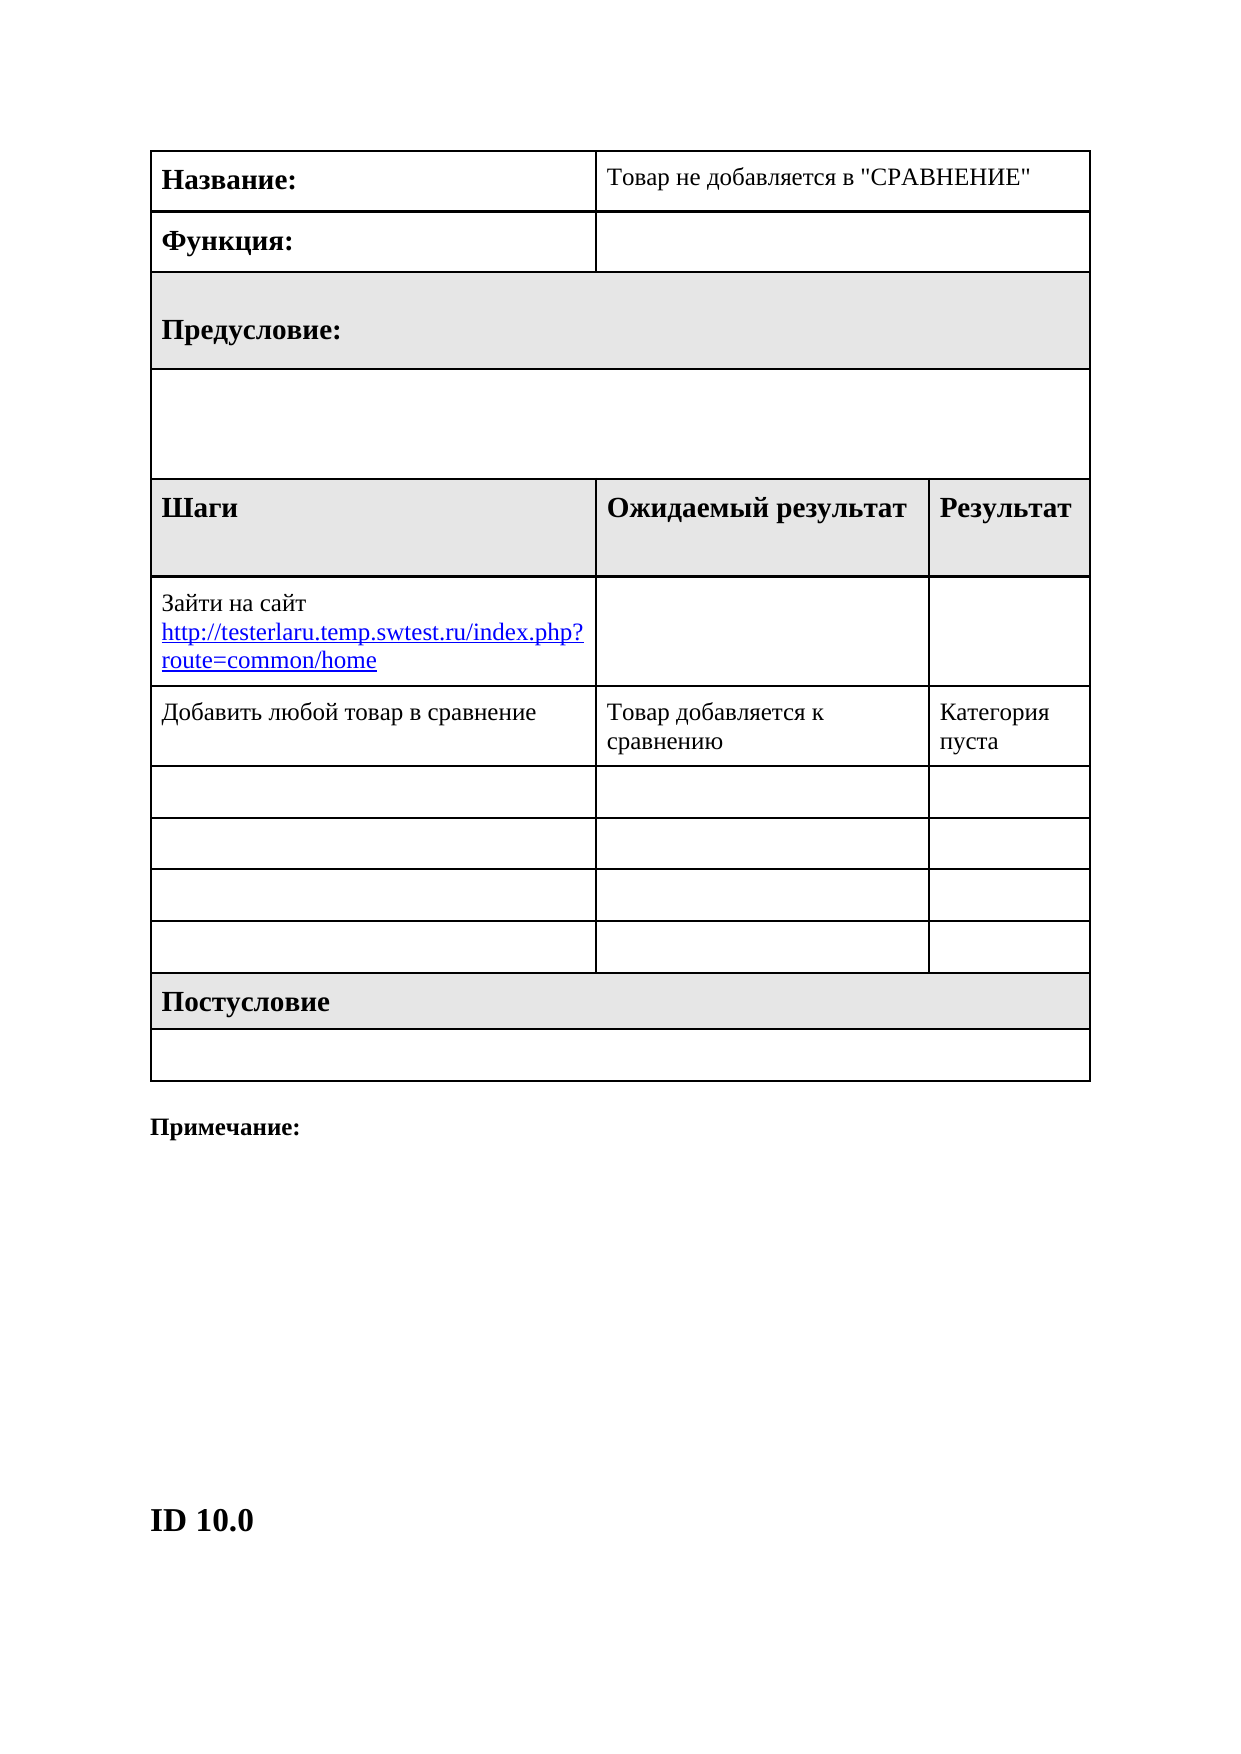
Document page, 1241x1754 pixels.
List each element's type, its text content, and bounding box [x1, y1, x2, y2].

table_cell [930, 578, 1089, 684]
table_cell [597, 213, 1089, 271]
table_cell [930, 819, 1089, 868]
table_cell [152, 767, 595, 817]
table_cell Предусловие: [152, 273, 1089, 368]
table_cell Добавить любой товар в сравнение [152, 687, 595, 765]
table_cell [152, 819, 595, 868]
table_header Название: [152, 152, 595, 210]
table_cell Товар добавляется к сравнению [597, 687, 928, 765]
table_cell Постусловие [152, 974, 1089, 1028]
table_cell [152, 870, 595, 920]
table_cell [930, 767, 1089, 817]
table_cell Категория пуста [930, 687, 1089, 765]
table_cell Результат [930, 480, 1089, 575]
table_cell Функция: [152, 213, 595, 271]
table_cell [597, 870, 928, 920]
subtitle ID 10.0 [150, 1500, 1090, 1538]
table_cell [597, 578, 928, 684]
table_cell [597, 922, 928, 972]
table_cell [597, 819, 928, 868]
table_cell Зайти на сайт http://testerlaru.temp.swtest.ru/index.php?route=common/home [152, 578, 595, 684]
table_cell [597, 767, 928, 817]
text Примечание: [150, 1112, 1090, 1141]
table_header Товар не добавляется в "СРАВНЕНИЕ" [597, 152, 1089, 210]
table_cell [152, 922, 595, 972]
table_cell [930, 870, 1089, 920]
table_cell Шаги [152, 480, 595, 575]
table_cell [152, 1030, 1089, 1080]
table_cell [152, 370, 1089, 478]
table_cell Ожидаемый результат [597, 480, 928, 575]
table_cell [930, 922, 1089, 972]
